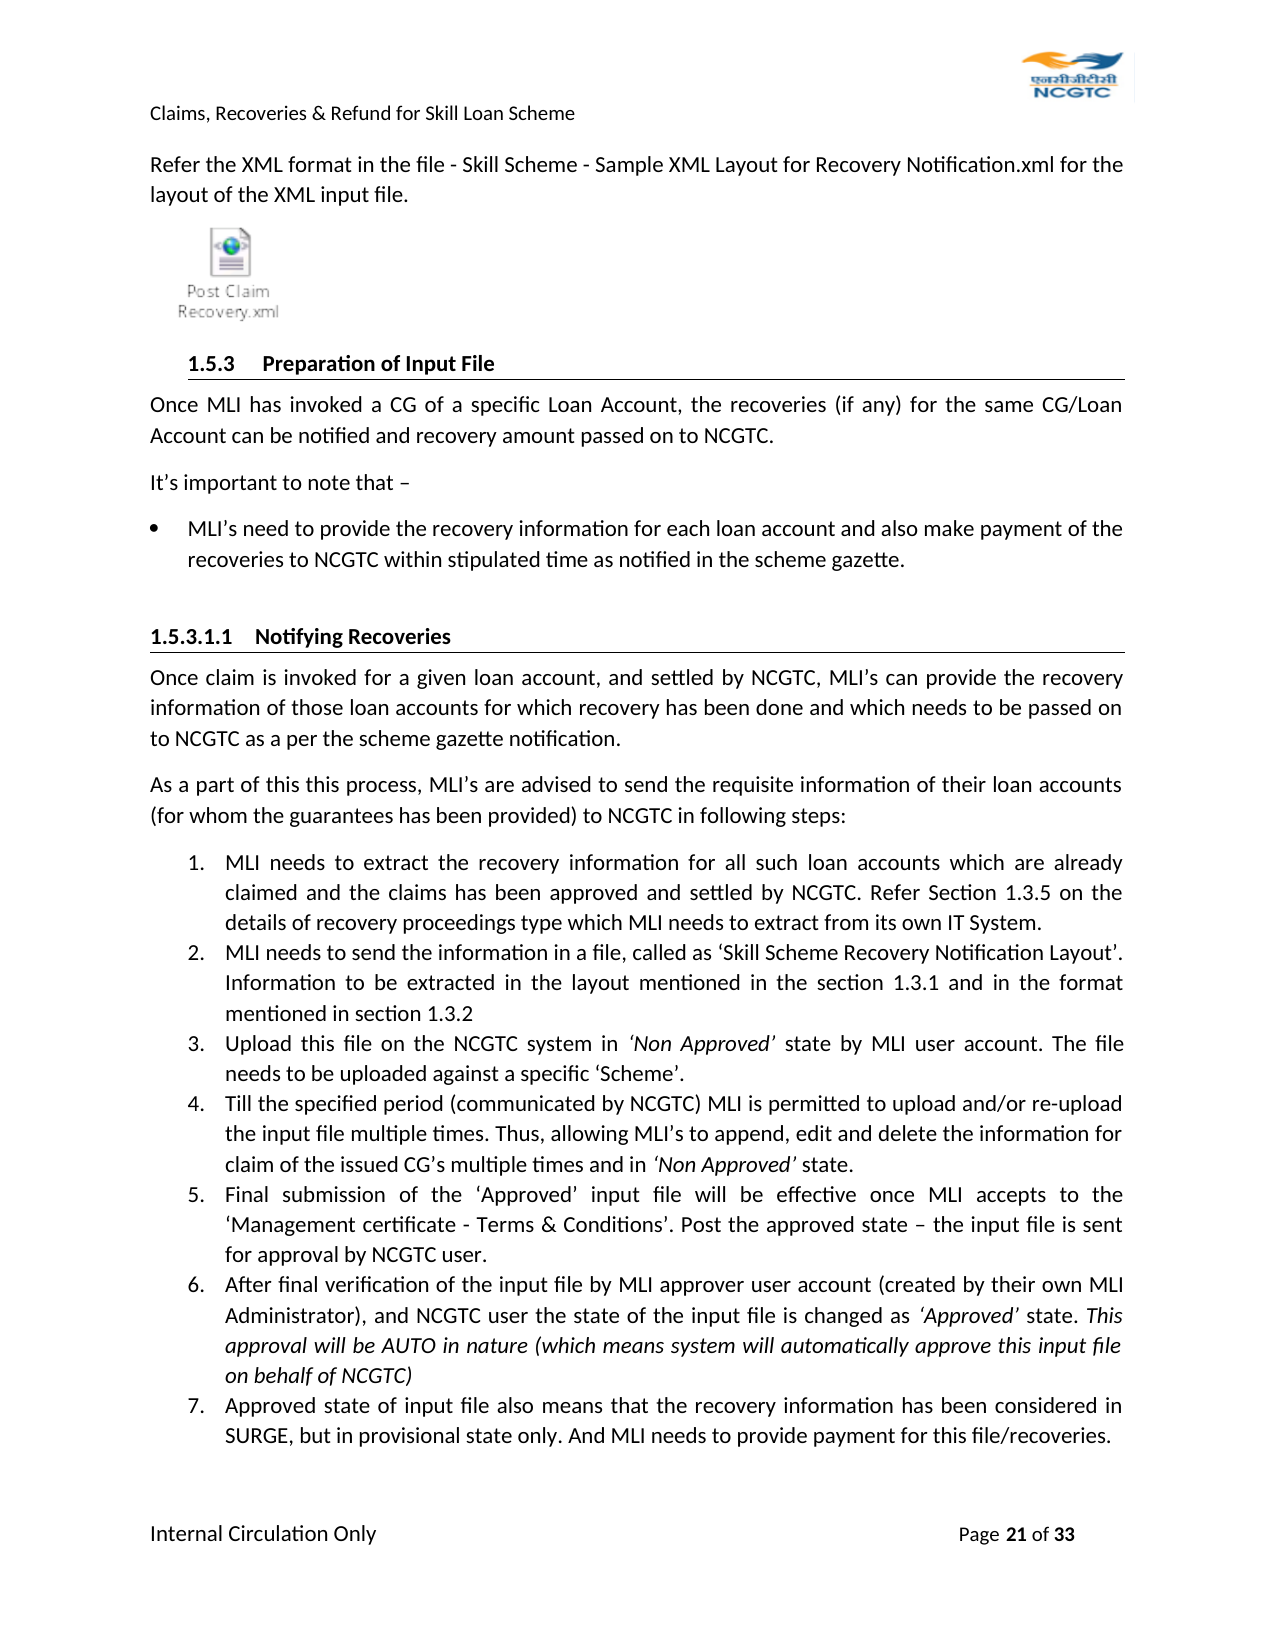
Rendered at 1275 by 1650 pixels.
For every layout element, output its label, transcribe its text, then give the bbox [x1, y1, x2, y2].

list Approved state of input file also means that the recovery information has been considered in SURGE, but in provisional state only. And MLI needs to provide payment for this file/recoveries. [187, 1391, 1125, 1450]
text Once MLI has invoked a CG of a specific Loan Account, the recoveries (if any) for the same CG/Loan Account can be notified and recovery amount passed on to NCGTC. [150, 391, 1125, 449]
list Final submission of the ‘Approved’ input file will be effective once MLI accepts to the ‘Management certificate - Terms & Conditions’. Post the approved state – the input file is sent for approval by NCGTC user. [187, 1180, 1125, 1268]
list After final verification of the input file by MLI approver user account (created by their own MLI Administrator), and NCGTC user the state of the input file is changed as ‘Approved’ state. This approval will be AUTO in nature (which means system will automatically approve this input file on behalf of NCGTC) [187, 1271, 1125, 1389]
list MLI needs to extract the recovery information for all such loan accounts which are already claimed and the claims has been approved and settled by NCGTC. Refer Section 1.3.5 on the details of recovery proceedings type which MLI needs to extract from its own IT System. [187, 848, 1125, 936]
text As a part of this this process, MLI’s are advised to send the requisite information of their loan accounts (for whom the guarantees has been provided) to NCGTC in following steps: [150, 771, 1125, 829]
list MLI needs to send the information in a file, called as ‘Skill Scheme Recovery Notification Layout’. Information to be extracted in the layout mentioned in the section 1.3.1 and in the format mentioned in section 1.3.2 [187, 938, 1125, 1027]
list MLI’s need to provide the recovery information for each loan account and also make payment of the recoveries to NCGTC within stipulated time as notified in the scheme gazette. [150, 514, 1125, 573]
list Till the specified period (communicated by NCGTC) MLI is permitted to upload and/or re-upload the input file multiple times. Thus, allowing MLI’s to append, edit and delete the information for claim of the issued CG’s multiple times and in ‘Non Approved’ state. [187, 1089, 1125, 1178]
picture [1015, 39, 1135, 113]
text It’s important to note that – [150, 468, 1125, 496]
list Upload this file on the NCGTC system in ‘Non Approved’ state by MLI user account. The file needs to be uploaded against a specific ‘Scheme’. [187, 1029, 1125, 1087]
subtitle Notifying Recoveries [150, 622, 1125, 652]
subtitle Preparation of Input File [187, 349, 1125, 380]
text Refer the XML format in the file - Skill Scheme - Sample XML Layout for Recovery Notification.xml for the layout of the XML input file. [150, 150, 1125, 208]
text Once claim is invoked for a given loan account, and settled by NCGTC, MLI’s can provide the recovery information of those loan accounts for which recovery has been done and which needs to be passed on to NCGTC as a per the scheme gazette notification. [150, 663, 1125, 752]
